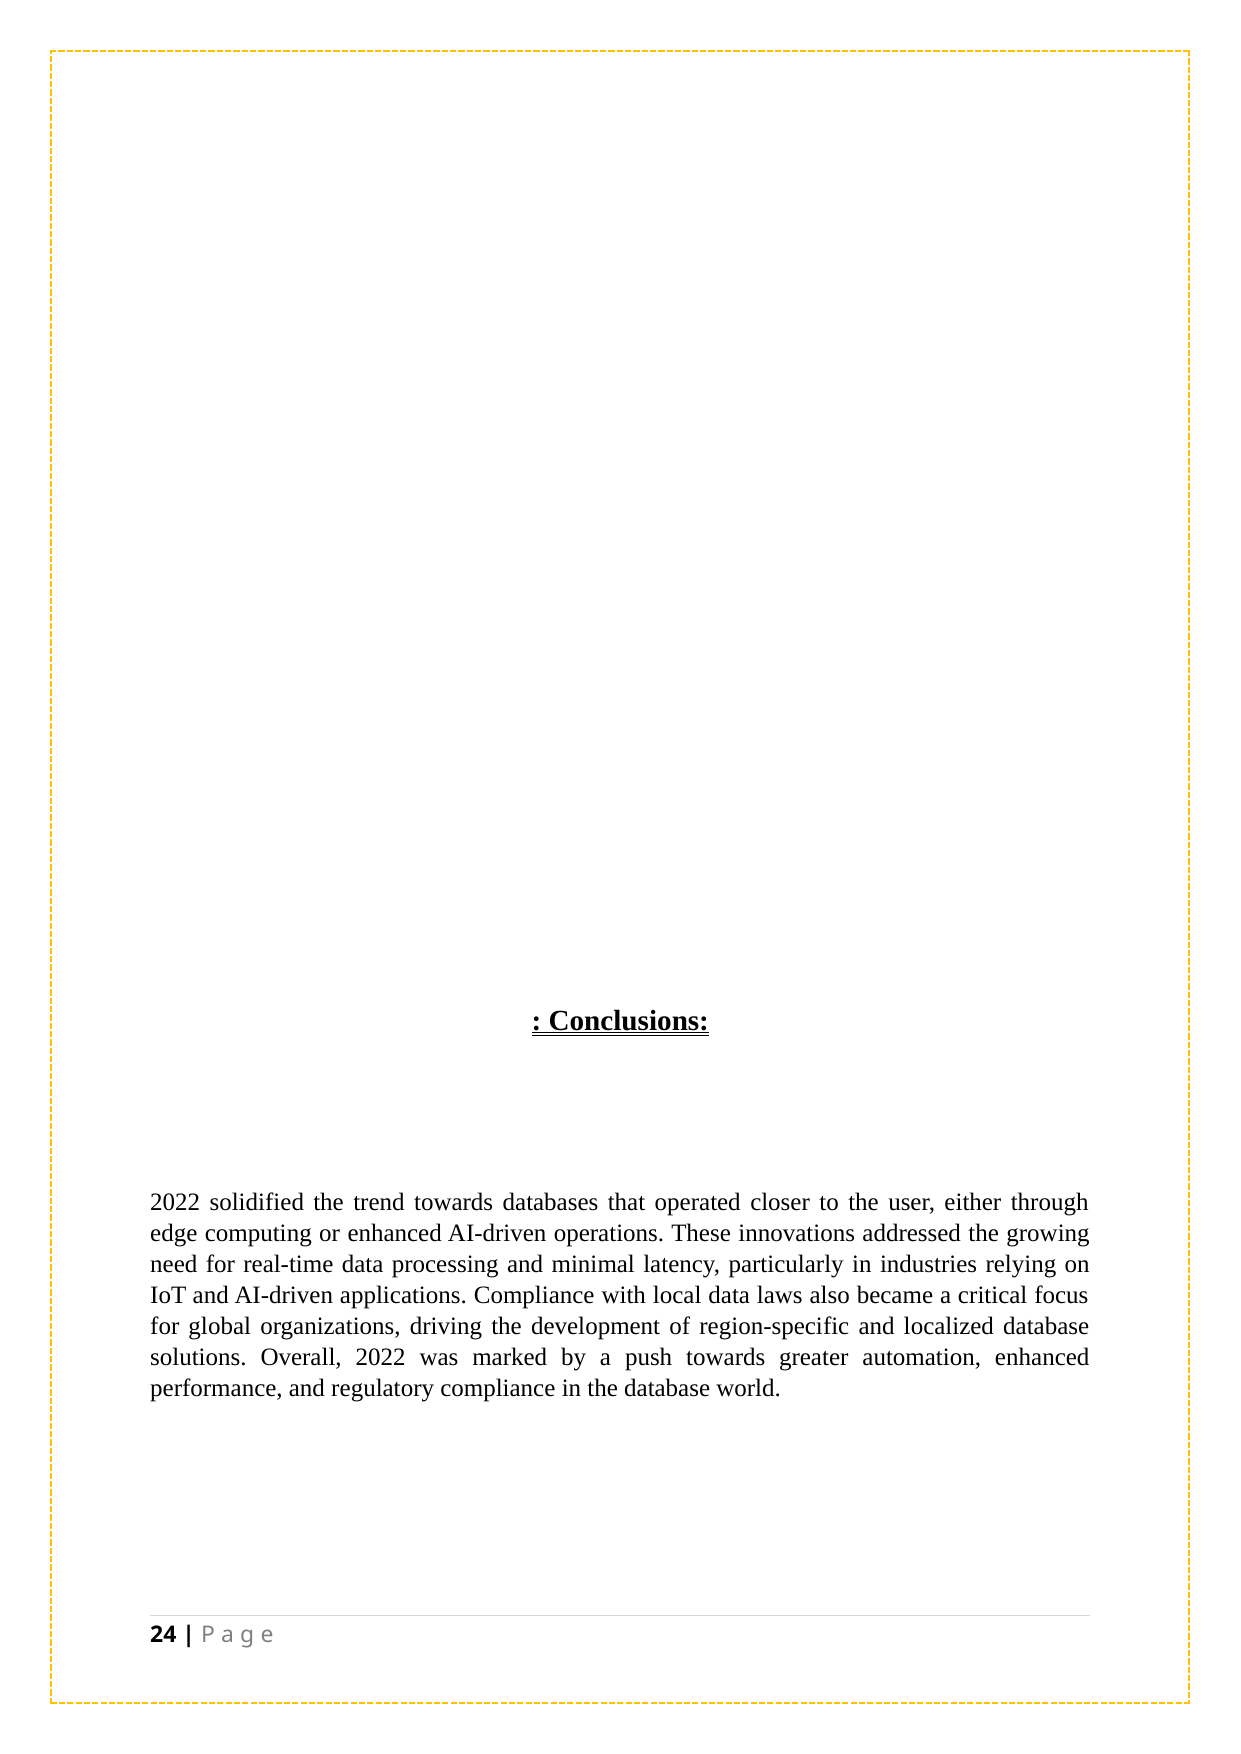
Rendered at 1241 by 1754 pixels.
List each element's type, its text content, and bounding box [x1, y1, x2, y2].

text : Conclusions: [150, 1003, 1090, 1037]
text 2022 solidified the trend towards databases that operated closer to the user, either through edge computing or enhanced AI-driven operations. These innovations addressed the growing need for real-time data processing and minimal latency, particularly in industries relying on IoT and AI-driven applications. Compliance with local data laws also became a critical focus for global organizations, driving the development of region-specific and localized database solutions. Overall, 2022 was marked by a push towards greater automation, enhanced performance, and regulatory compliance in the database world. [150, 1187, 1090, 1402]
